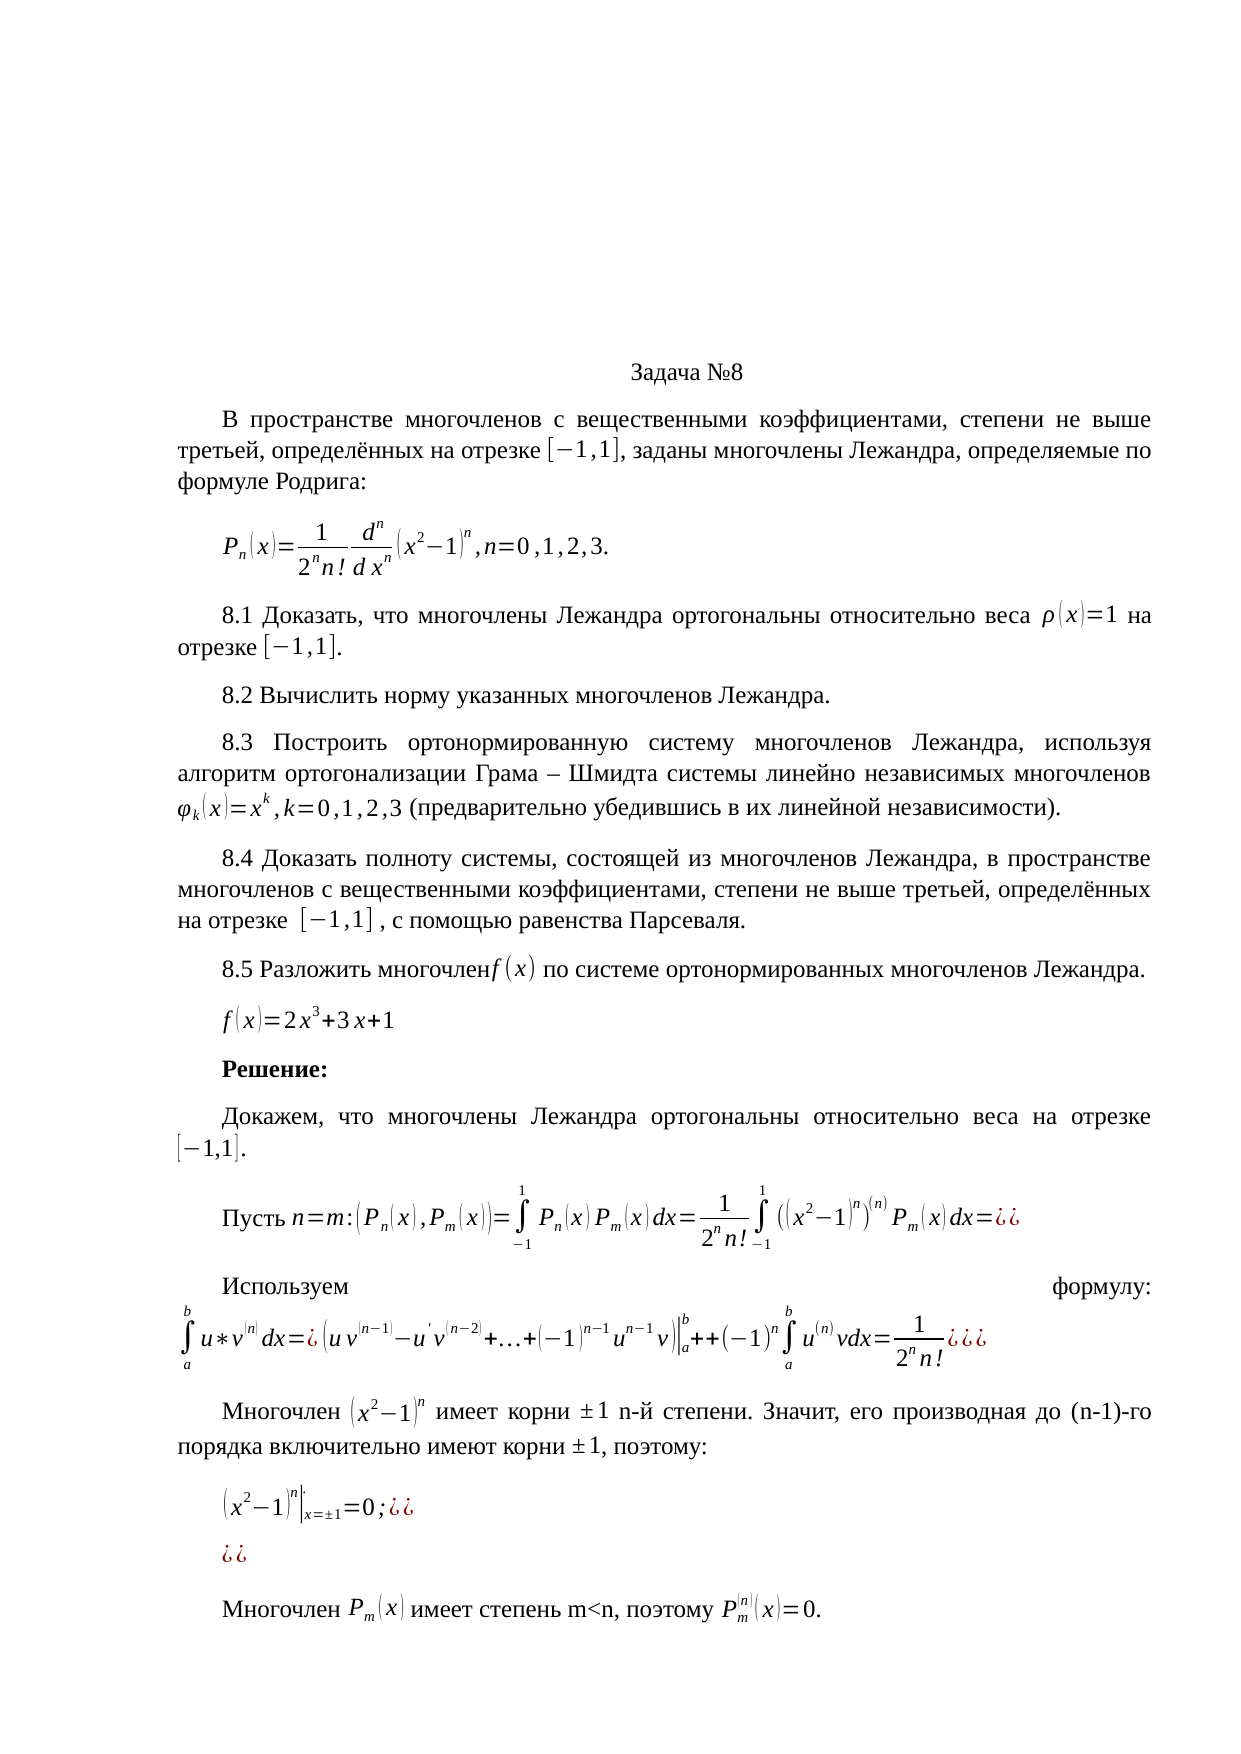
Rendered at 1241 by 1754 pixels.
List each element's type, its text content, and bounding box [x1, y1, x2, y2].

text Решение: [177, 1054, 1152, 1082]
text Многочлен имеет корни n-й степени. Значит, его производная до (n-1)-го порядка включительно имеют корни , поэтому: [177, 1392, 1152, 1460]
text В пространстве многочленов с вещественными коэффициентами, степени не выше третьей, определённых на отрезке , заданы многочлены Лежандра, определяемые по формуле Родрига: [177, 404, 1152, 495]
text 8.3 Построить ортонормированную систему многочленов Лежандра, используя алгоритм ортогонализации Грама – Шмидта системы линейно независимых многочленов (предварительно убедившись в их линейной независимости). [177, 727, 1152, 824]
text 8.4 Доказать полноту системы, состоящей из многочленов Лежандра, в пространстве многочленов с вещественными коэффициентами, степени не выше третьей, определённых на отрезке , с помощью равенства Парсеваля. [177, 843, 1152, 934]
text Используем формулу: [177, 1271, 1152, 1373]
text 8.2 Вычислить норму указанных многочленов Лежандра. [177, 680, 1152, 708]
text 8.1 Доказать, что многочлены Лежандра ортогональны относительно веса на отрезке . [177, 599, 1152, 661]
text 8.5 Разложить многочлен по системе ортонормированных многочленов Лежандра. [177, 953, 1152, 983]
text Многочлен имеет степень m<n, поэтому [177, 1591, 1152, 1626]
text Пусть [177, 1182, 1152, 1252]
text Задача №8 [177, 357, 1152, 385]
text Докажем, что многочлены Лежандра ортогональны относительно веса на отрезке [177, 1101, 1152, 1163]
